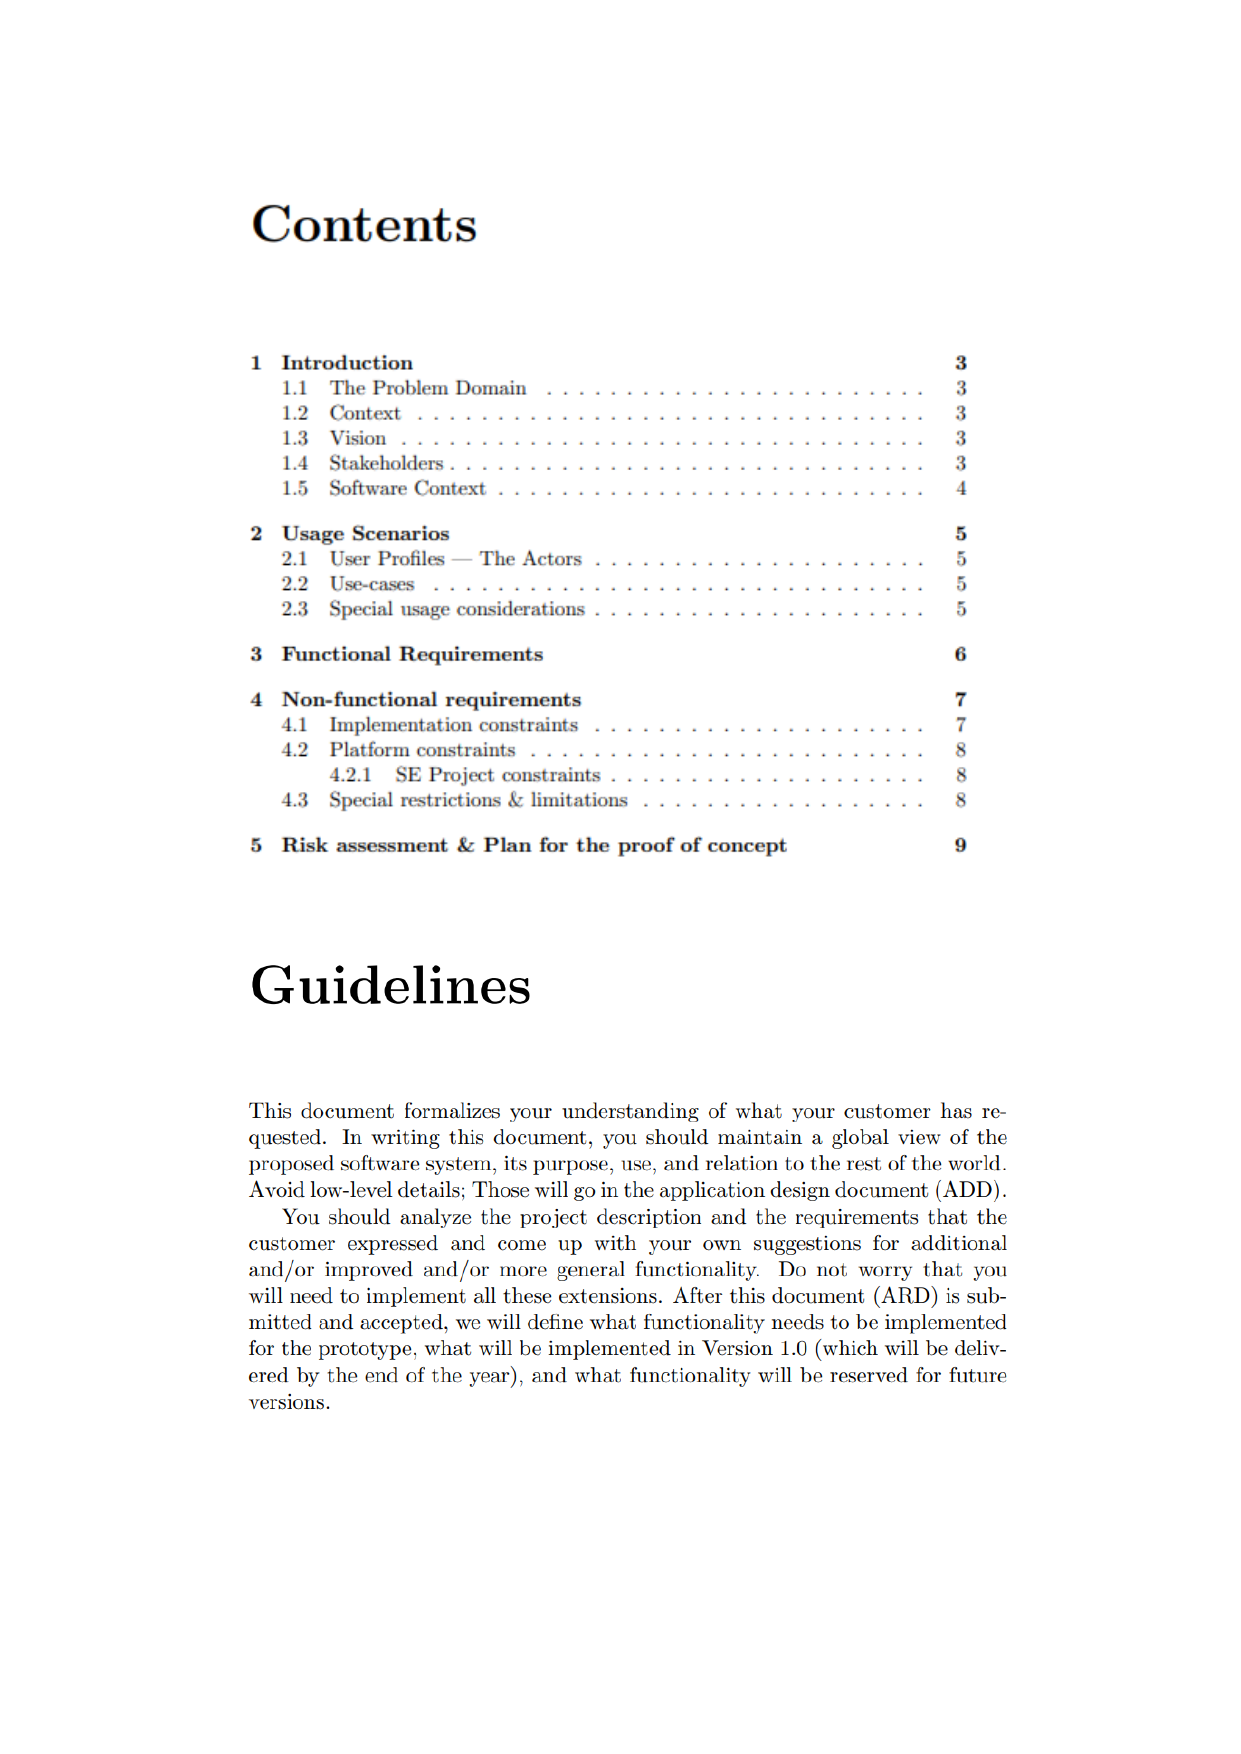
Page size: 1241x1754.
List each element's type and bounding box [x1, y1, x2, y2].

picture [188, 150, 1053, 921]
picture [187, 939, 1053, 1468]
